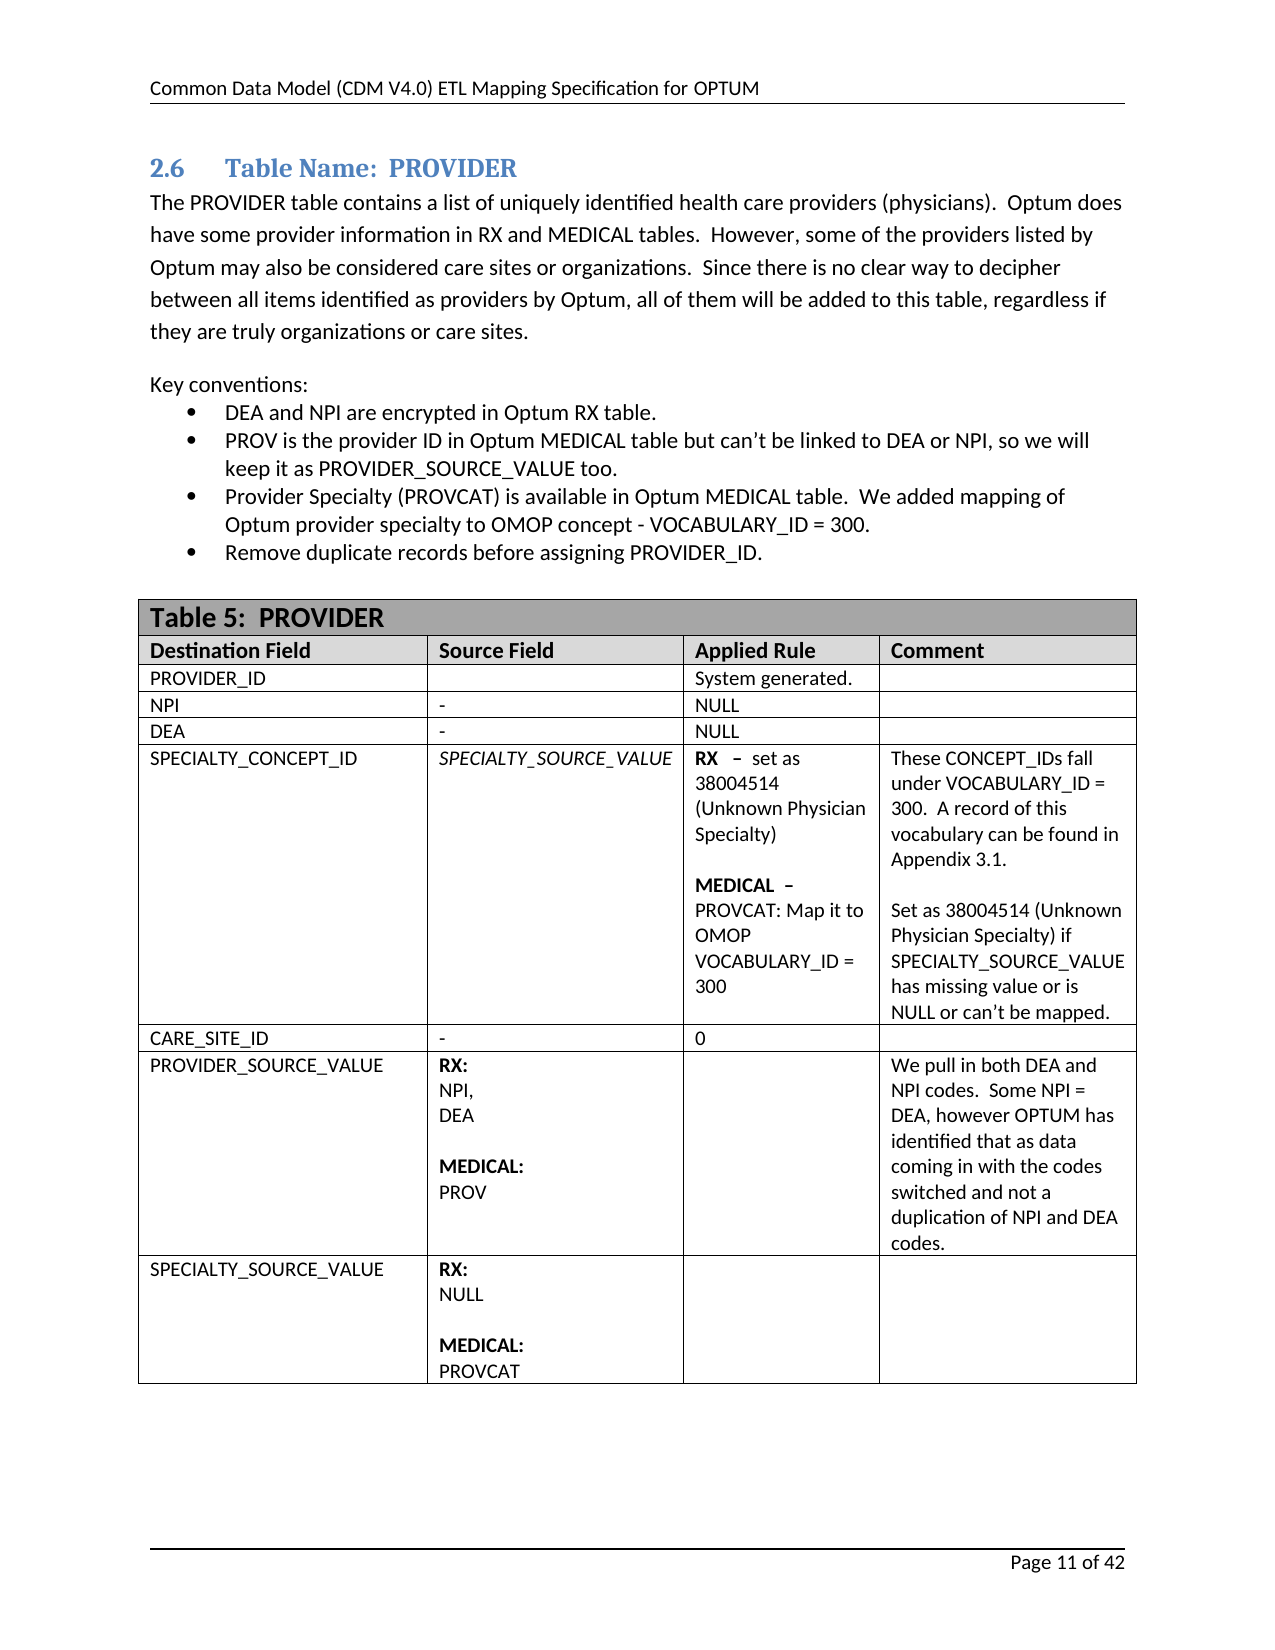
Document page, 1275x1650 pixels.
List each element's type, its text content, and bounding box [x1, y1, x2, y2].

table_cell - [428, 1025, 683, 1051]
list DEA and NPI are encrypted in Optum RX table. [187, 398, 1125, 426]
table_cell These CONCEPT_IDs fall under VOCABULARY_ID = 300. A record of this vocabulary can be found in Appendix 3.1. Set as 38004514 (Unknown Physician Specialty) if SPECIALTY_SOURCE_VALUE has missing value or is NULL or can’t be mapped. [880, 745, 1136, 1024]
list Provider Specialty (PROVCAT) is available in Optum MEDICAL table. We added mapping of Optum provider specialty to OMOP concept - VOCABULARY_ID = 300. [187, 482, 1125, 538]
table_cell - [428, 718, 683, 744]
table_cell [880, 692, 1136, 717]
table_header Table 5: PROVIDER [139, 600, 1136, 635]
table_cell Applied Rule [684, 636, 879, 664]
table_cell Destination Field [139, 636, 427, 664]
table_cell SPECIALTY_CONCEPT_ID [139, 745, 427, 1024]
table_cell RX: NPI, DEA MEDICAL: PROV [428, 1052, 683, 1255]
table_cell [880, 1256, 1136, 1383]
text Key conventions: [150, 370, 1125, 398]
table_cell 0 [684, 1025, 879, 1051]
table_cell CARE_SITE_ID [139, 1025, 427, 1051]
table_cell PROVIDER_SOURCE_VALUE [139, 1052, 427, 1255]
list PROV is the provider ID in Optum MEDICAL table but can’t be linked to DEA or NPI, so we will keep it as PROVIDER_SOURCE_VALUE too. [187, 426, 1125, 482]
table_cell NULL [684, 692, 879, 717]
table_cell RX – set as 38004514 (Unknown Physician Specialty) MEDICAL – PROVCAT: Map it to OMOP VOCABULARY_ID = 300 [684, 745, 879, 1024]
table_cell SPECIALTY_SOURCE_VALUE [139, 1256, 427, 1383]
table_cell PROVIDER_ID [139, 665, 427, 691]
table_cell [684, 1256, 879, 1383]
table_cell Comment [880, 636, 1136, 664]
table_cell System generated. [684, 665, 879, 691]
table_cell [684, 1052, 879, 1255]
table_cell Source Field [428, 636, 683, 664]
table_cell DEA [139, 718, 427, 744]
table_cell NULL [684, 718, 879, 744]
table_cell SPECIALTY_SOURCE_VALUE [428, 745, 683, 1024]
text The PROVIDER table contains a list of uniquely identified health care providers (physicians). Optum does have some provider information in RX and MEDICAL tables. However, some of the providers listed by Optum may also be considered care sites or organizations. Since there is no clear way to decipher between all items identified as providers by Optum, all of them will be added to this table, regardless if they are truly organizations or care sites. [150, 188, 1125, 345]
table_cell [880, 1025, 1136, 1051]
table_cell [428, 665, 683, 691]
table_cell We pull in both DEA and NPI codes. Some NPI = DEA, however OPTUM has identified that as data coming in with the codes switched and not a duplication of NPI and DEA codes. [880, 1052, 1136, 1255]
list Remove duplicate records before assigning PROVIDER_ID. [187, 538, 1125, 566]
table_cell RX: NULL MEDICAL: PROVCAT [428, 1256, 683, 1383]
table_cell NPI [139, 692, 427, 717]
table_cell - [428, 692, 683, 717]
subtitle Table Name: PROVIDER [150, 153, 1125, 184]
table_cell [880, 665, 1136, 691]
table_cell [880, 718, 1136, 744]
